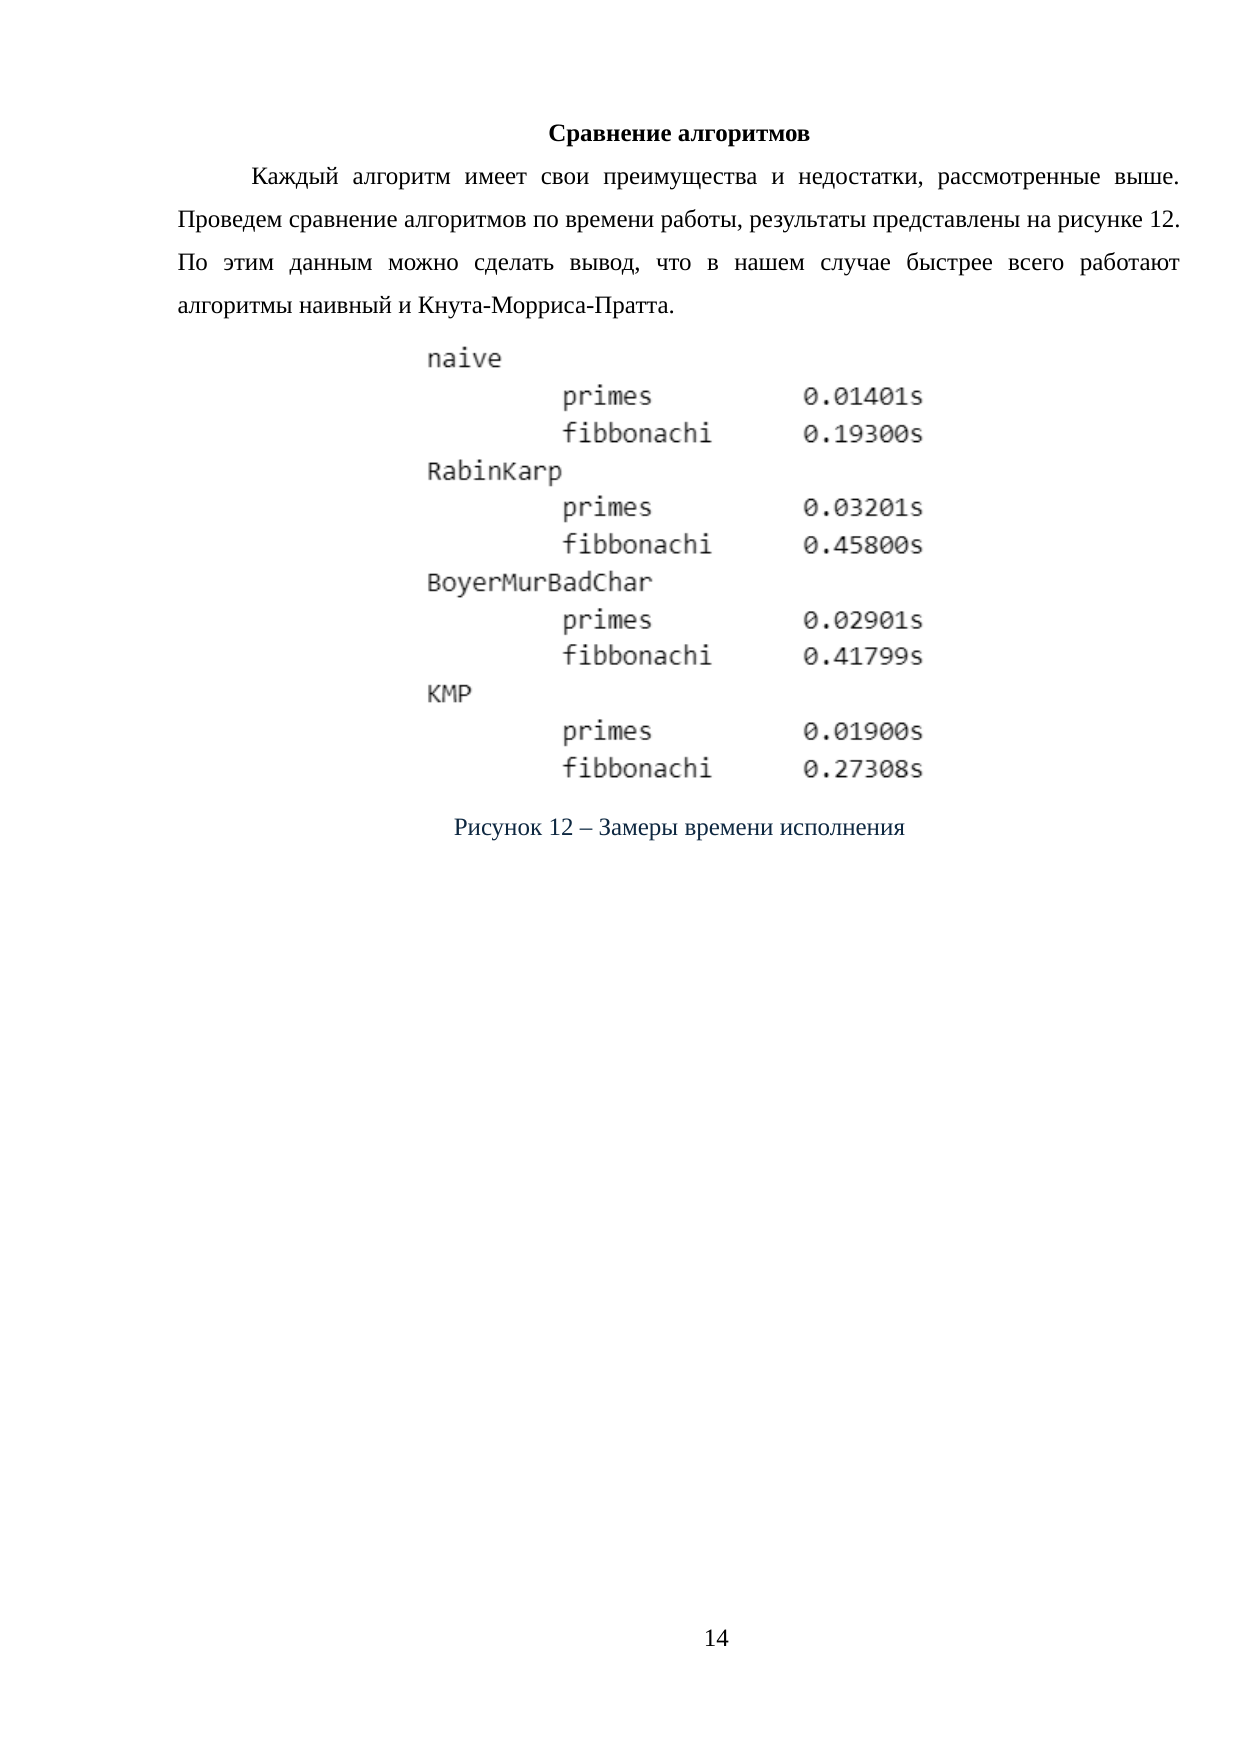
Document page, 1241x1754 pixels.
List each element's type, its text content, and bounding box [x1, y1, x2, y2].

text Каждый алгоритм имеет свои преимущества и недостатки, рассмотренные выше. Проведем сравнение алгоритмов по времени работы, результаты представлены на рисунке 12. По этим данным можно сделать вывод, что в нашем случае быстрее всего работают алгоритмы наивный и Кнута-Морриса-Пратта. [177, 161, 1181, 319]
picture [416, 333, 942, 798]
text Рисунок 12 – Замеры времени исполнения [177, 812, 1181, 841]
text Сравнение алгоритмов [177, 118, 1181, 147]
